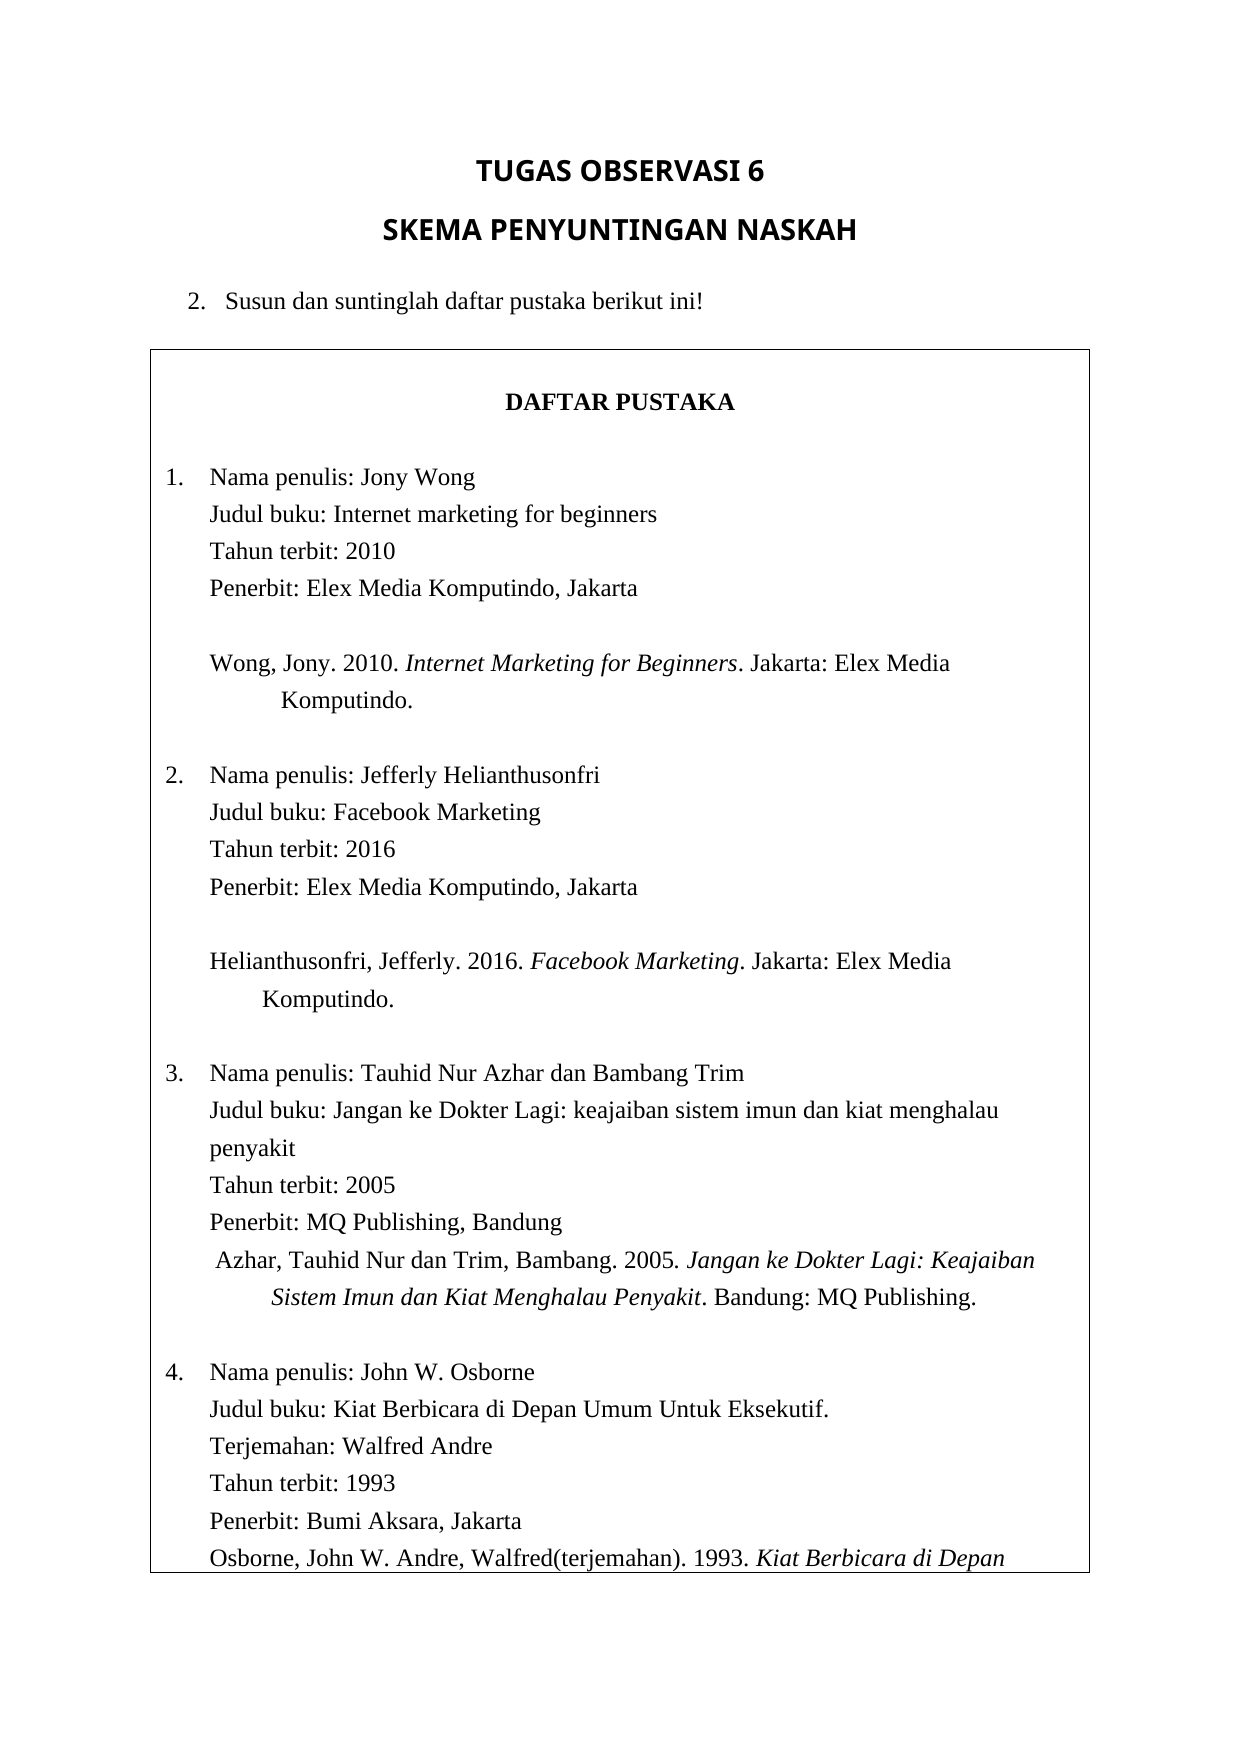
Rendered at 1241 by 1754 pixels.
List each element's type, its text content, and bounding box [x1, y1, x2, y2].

text TUGAS OBSERVASI 6 [150, 150, 1090, 190]
list Susun dan suntinglah daftar pustaka berikut ini! [187, 286, 1090, 315]
text SKEMA PENYUNTINGAN NASKAH [150, 209, 1090, 249]
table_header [151, 350, 1089, 1572]
